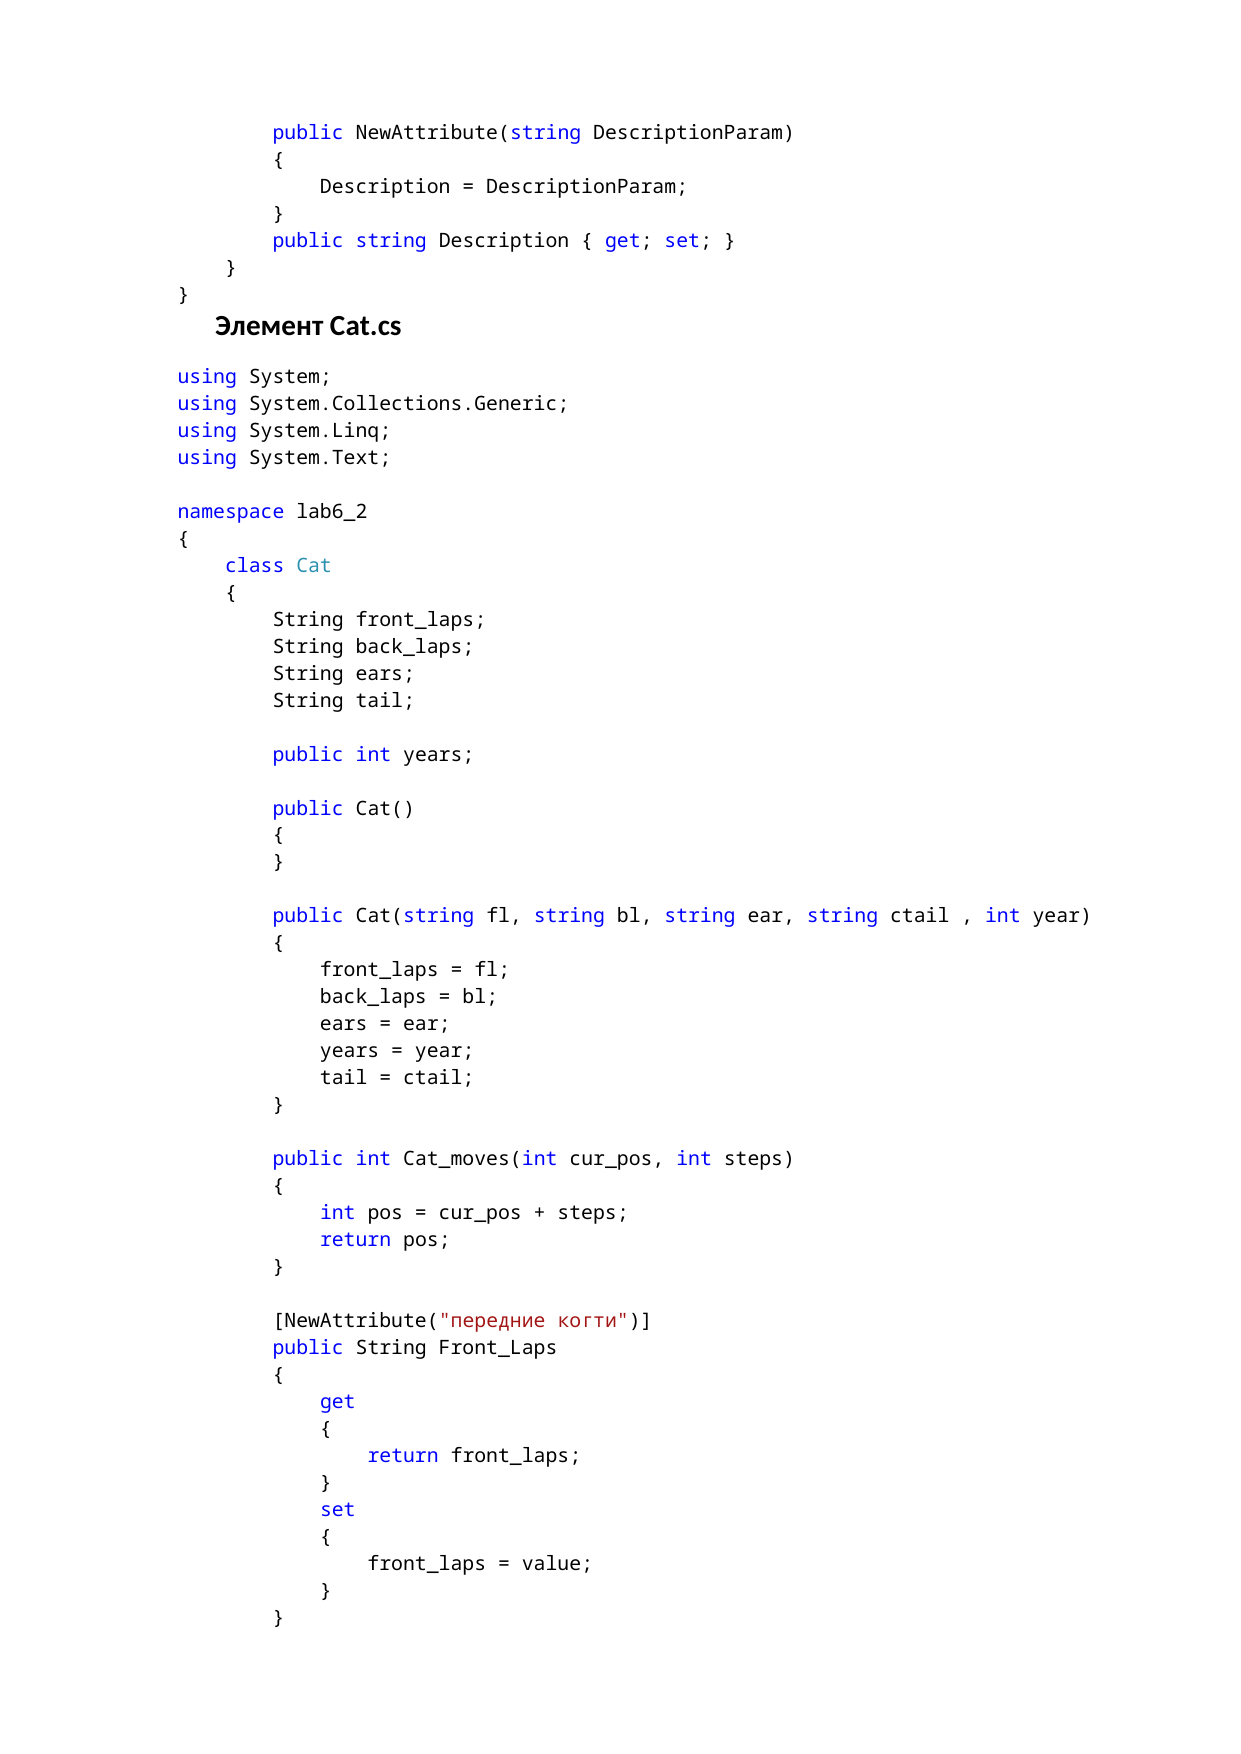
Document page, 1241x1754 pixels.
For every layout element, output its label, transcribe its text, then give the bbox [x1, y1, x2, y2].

text return front_laps; [177, 1441, 1152, 1468]
text back_laps = bl; [177, 983, 1152, 1009]
text public Cat() [177, 794, 1152, 821]
text set [177, 1495, 1152, 1522]
text } [177, 1603, 1152, 1630]
text years = year; [177, 1037, 1152, 1063]
text { [177, 929, 1152, 956]
text } [177, 848, 1152, 875]
text public String Front_Laps [177, 1333, 1152, 1360]
text class Cat [177, 551, 1152, 578]
text public Cat(string fl, string bl, string ear, string ctail , int year) [177, 902, 1152, 929]
text ears = ear; [177, 1009, 1152, 1037]
text front_laps = value; [177, 1549, 1152, 1576]
text { [177, 1522, 1152, 1549]
text } [177, 1252, 1152, 1279]
text } [177, 280, 1152, 307]
text return pos; [177, 1225, 1152, 1252]
text public string Description { get; set; } [177, 226, 1152, 253]
text Description = DescriptionParam; [177, 172, 1152, 199]
text { [177, 1360, 1152, 1387]
text { [177, 1414, 1152, 1441]
text } [177, 1091, 1152, 1117]
text } [177, 199, 1152, 226]
text { [177, 821, 1152, 848]
text using System.Linq; [177, 416, 1152, 443]
text String front_laps; [177, 605, 1152, 632]
text front_laps = fl; [177, 956, 1152, 983]
text } [177, 1468, 1152, 1495]
text public int Cat_moves(int cur_pos, int steps) [177, 1144, 1152, 1171]
text using System; [177, 362, 1152, 389]
text public NewAttribute(string DescriptionParam) [177, 118, 1152, 145]
text { [177, 145, 1152, 172]
list Элемент Cat.cs [215, 307, 1152, 343]
text } [177, 253, 1152, 280]
text { [177, 524, 1152, 551]
text String tail; [177, 686, 1152, 713]
text int pos = cur_pos + steps; [177, 1198, 1152, 1225]
text } [177, 1576, 1152, 1603]
text public int years; [177, 740, 1152, 767]
text String ears; [177, 659, 1152, 686]
text get [177, 1387, 1152, 1414]
text tail = ctail; [177, 1063, 1152, 1091]
text String back_laps; [177, 632, 1152, 659]
text { [177, 578, 1152, 605]
text [NewAttribute("передние когти")] [177, 1306, 1152, 1333]
text { [177, 1171, 1152, 1198]
text using System.Collections.Generic; [177, 389, 1152, 416]
text namespace lab6_2 [177, 497, 1152, 524]
text using System.Text; [177, 443, 1152, 470]
